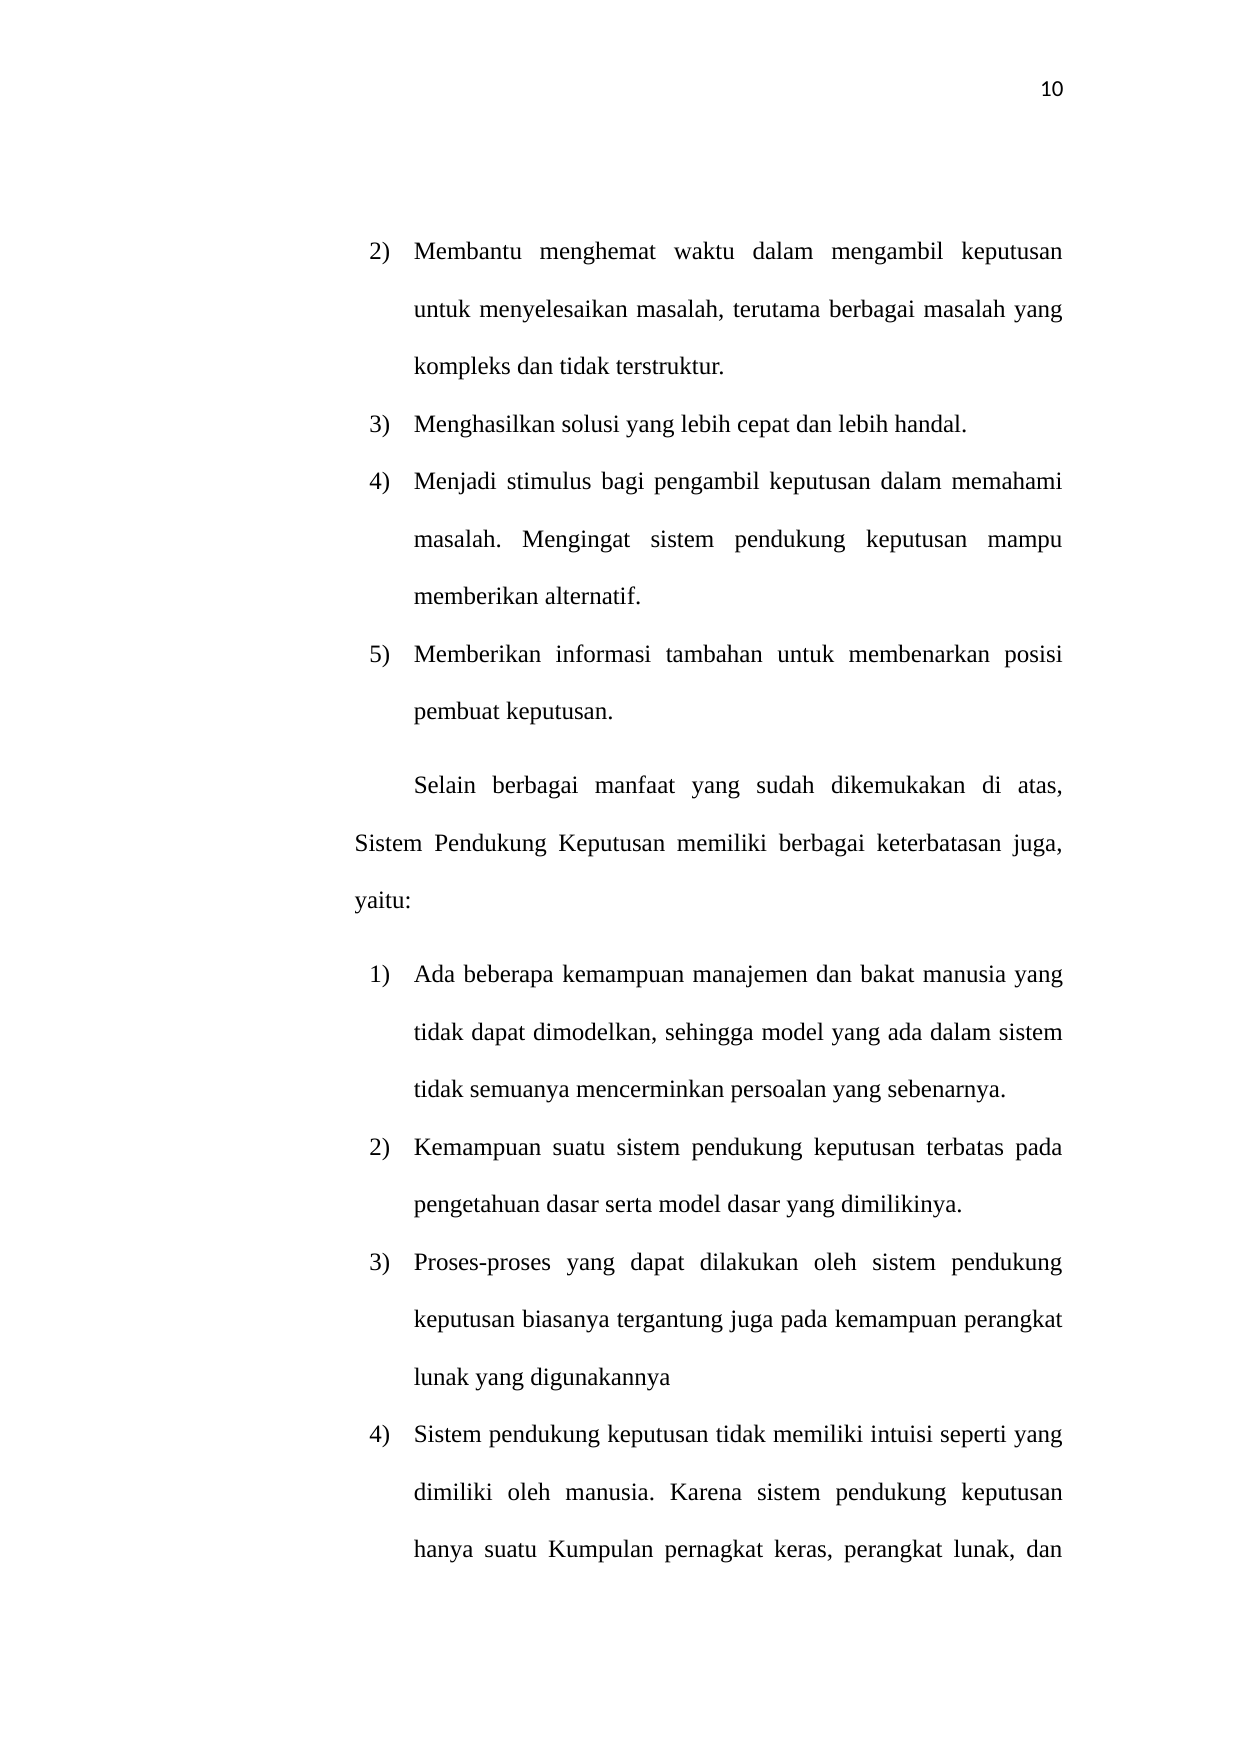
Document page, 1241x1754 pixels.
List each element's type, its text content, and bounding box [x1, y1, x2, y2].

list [369, 1419, 1063, 1563]
list Membantu menghemat waktu dalam mengambil keputusan untuk menyelesaikan masalah, terutama berbagai masalah yang kompleks dan tidak terstruktur. [369, 236, 1063, 380]
list Memberikan informasi tambahan untuk membenarkan posisi pembuat keputusan. [369, 639, 1063, 725]
text Selain berbagai manfaat yang sudah dikemukakan di atas, Sistem Pendukung Keputusan memiliki berbagai keterbatasan juga, yaitu: [354, 770, 1063, 914]
list Menjadi stimulus bagi pengambil keputusan dalam memahami masalah. Mengingat sistem pendukung keputusan mampu memberikan alternatif. [369, 466, 1063, 610]
list Menghasilkan solusi yang lebih cepat dan lebih handal. [369, 409, 1063, 437]
list Proses-proses yang dapat dilakukan oleh sistem pendukung keputusan biasanya tergantung juga pada kemampuan perangkat lunak yang digunakannya [369, 1247, 1063, 1391]
list Ada beberapa kemampuan manajemen dan bakat manusia yang tidak dapat dimodelkan, sehingga model yang ada dalam sistem tidak semuanya mencerminkan persoalan yang sebenarnya. [369, 959, 1063, 1103]
list Kemampuan suatu sistem pendukung keputusan terbatas pada pengetahuan dasar serta model dasar yang dimilikinya. [369, 1132, 1063, 1218]
